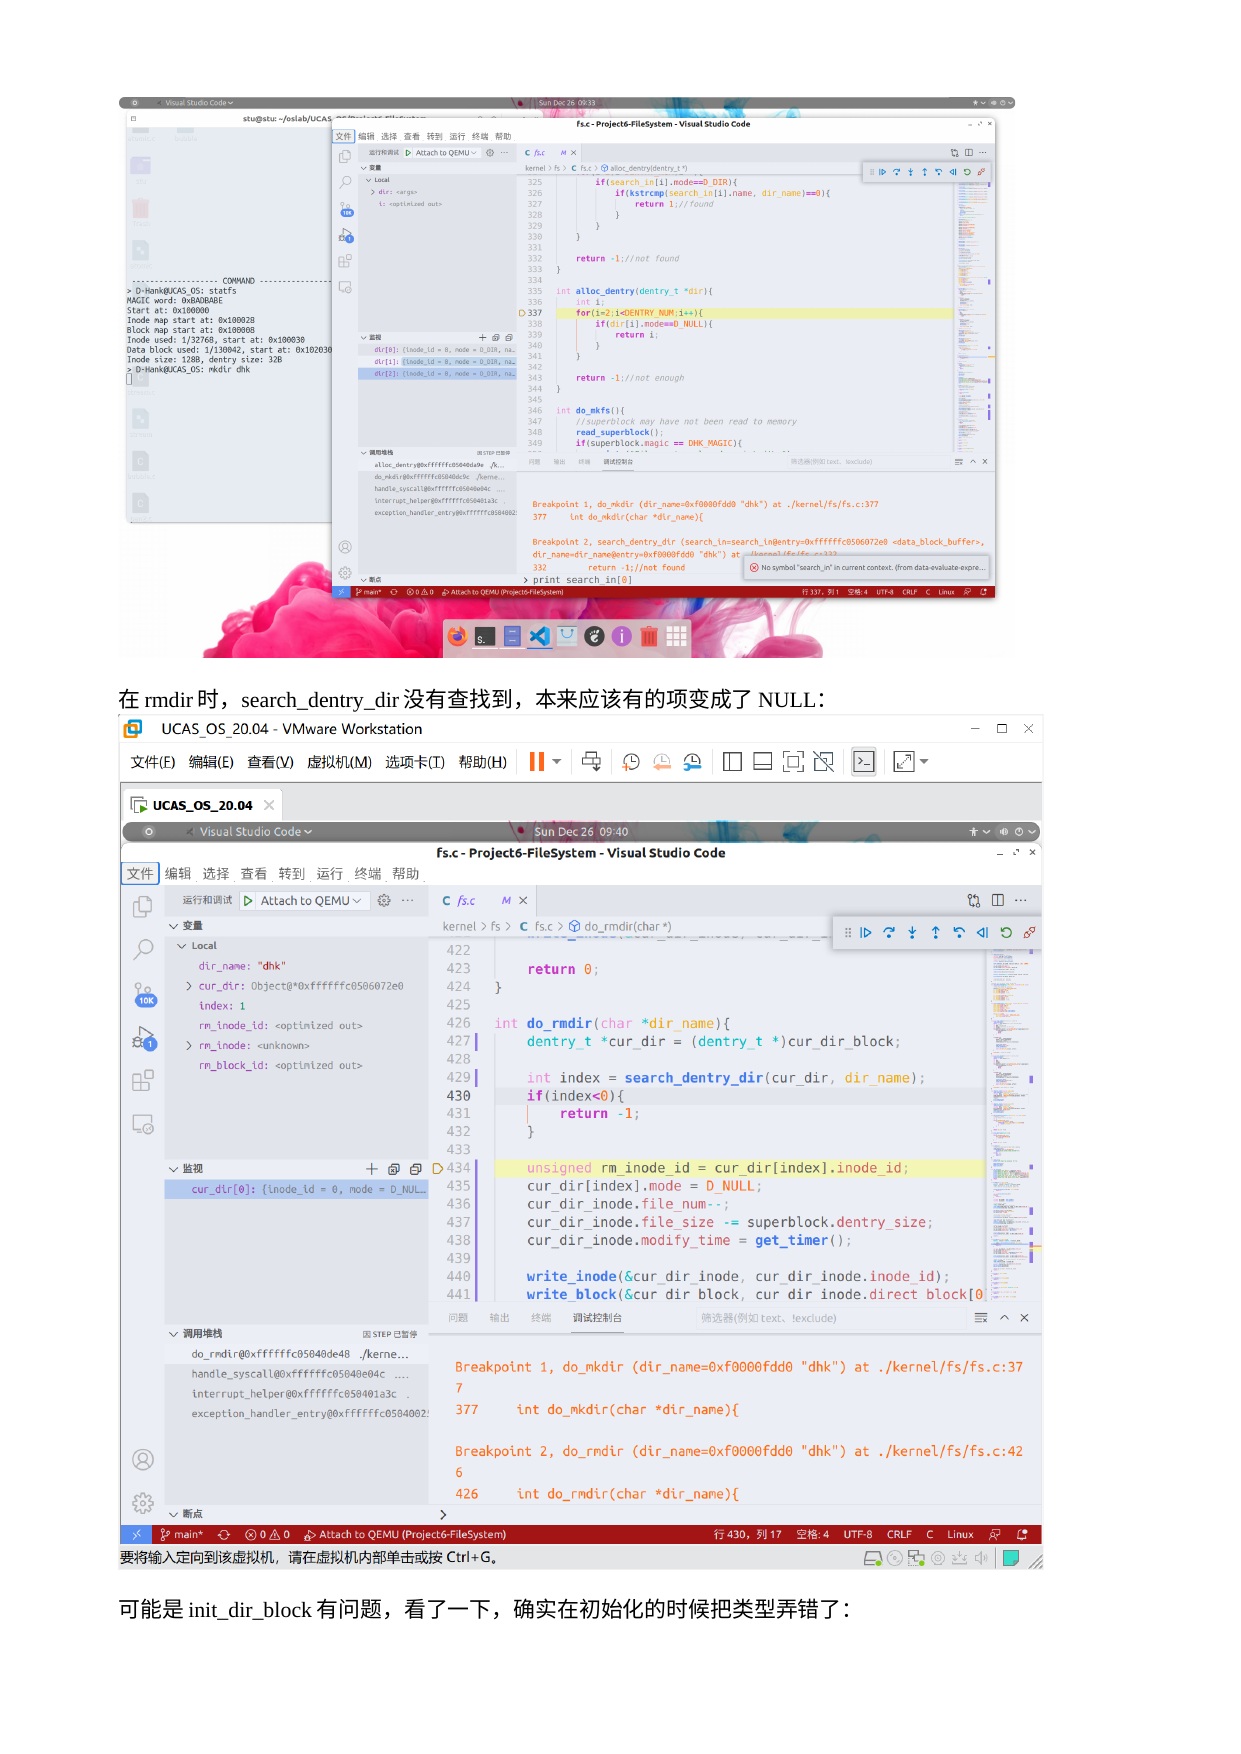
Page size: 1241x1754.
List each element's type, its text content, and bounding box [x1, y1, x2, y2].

picture [118, 714, 1044, 1570]
text 在rmdir时，search_dentry_dir没有查找到，本来应该有的项变成了NULL： [118, 682, 1122, 714]
picture [118, 97, 1016, 658]
text 可能是init_dir_block有问题，看了一下，确实在初始化的时候把类型弄错了： [118, 1592, 1122, 1624]
